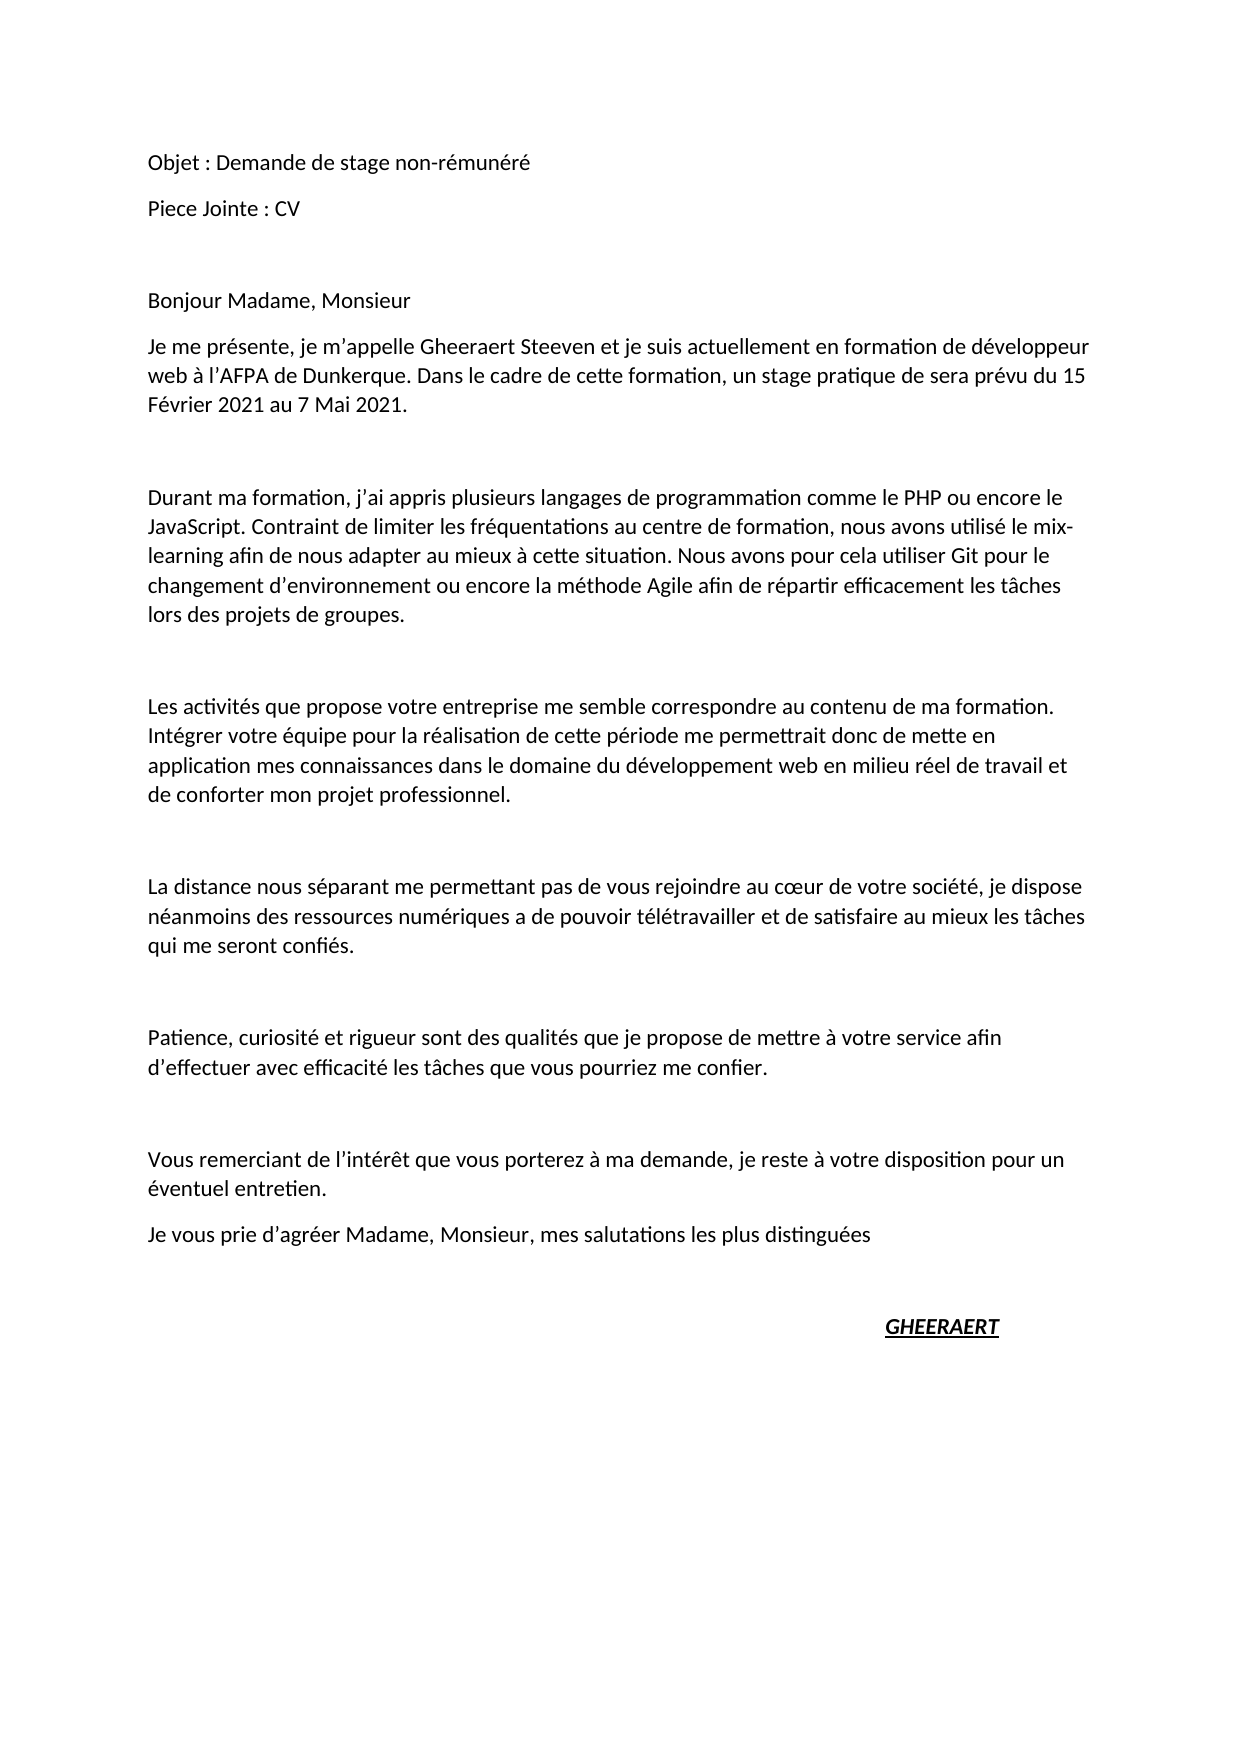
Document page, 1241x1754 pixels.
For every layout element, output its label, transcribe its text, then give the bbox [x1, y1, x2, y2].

text Je me présente, je m’appelle Gheeraert Steeven et je suis actuellement en formation de développeur web à l’AFPA de Dunkerque. Dans le cadre de cette formation, un stage pratique de sera prévu du 15 Février 2021 au 7 Mai 2021. [148, 332, 1093, 418]
text Piece Jointe : CV [148, 194, 1093, 222]
text Patience, curiosité et rigueur sont des qualités que je propose de mettre à votre service afin d’effectuer avec efficacité les tâches que vous pourriez me confier. [148, 1023, 1093, 1081]
text Vous remerciant de l’intérêt que vous porterez à ma demande, je reste à votre disposition pour un éventuel entretien. [148, 1145, 1093, 1202]
text Je vous prie d’agréer Madame, Monsieur, mes salutations les plus distinguées [148, 1220, 1093, 1248]
text Les activités que propose votre entreprise me semble correspondre au contenu de ma formation. Intégrer votre équipe pour la réalisation de cette période me permettrait donc de mette en application mes connaissances dans le domaine du développement web en milieu réel de travail et de conforter mon projet professionnel. [148, 692, 1093, 808]
text Bonjour Madame, Monsieur [148, 286, 1093, 314]
text La distance nous séparant me permettant pas de vous rejoindre au cœur de votre société, je dispose néanmoins des ressources numériques a de pouvoir télétravailler et de satisfaire au mieux les tâches qui me seront confiés. [148, 872, 1093, 959]
text GHEERAERT [148, 1312, 1093, 1340]
text Durant ma formation, j’ai appris plusieurs langages de programmation comme le PHP ou encore le JavaScript. Contraint de limiter les fréquentations au centre de formation, nous avons utilisé le mix-learning afin de nous adapter au mieux à cette situation. Nous avons pour cela utiliser Git pour le changement d’environnement ou encore la méthode Agile afin de répartir efficacement les tâches lors des projets de groupes. [148, 483, 1093, 628]
text Objet : Demande de stage non-rémunéré [148, 148, 1093, 176]
